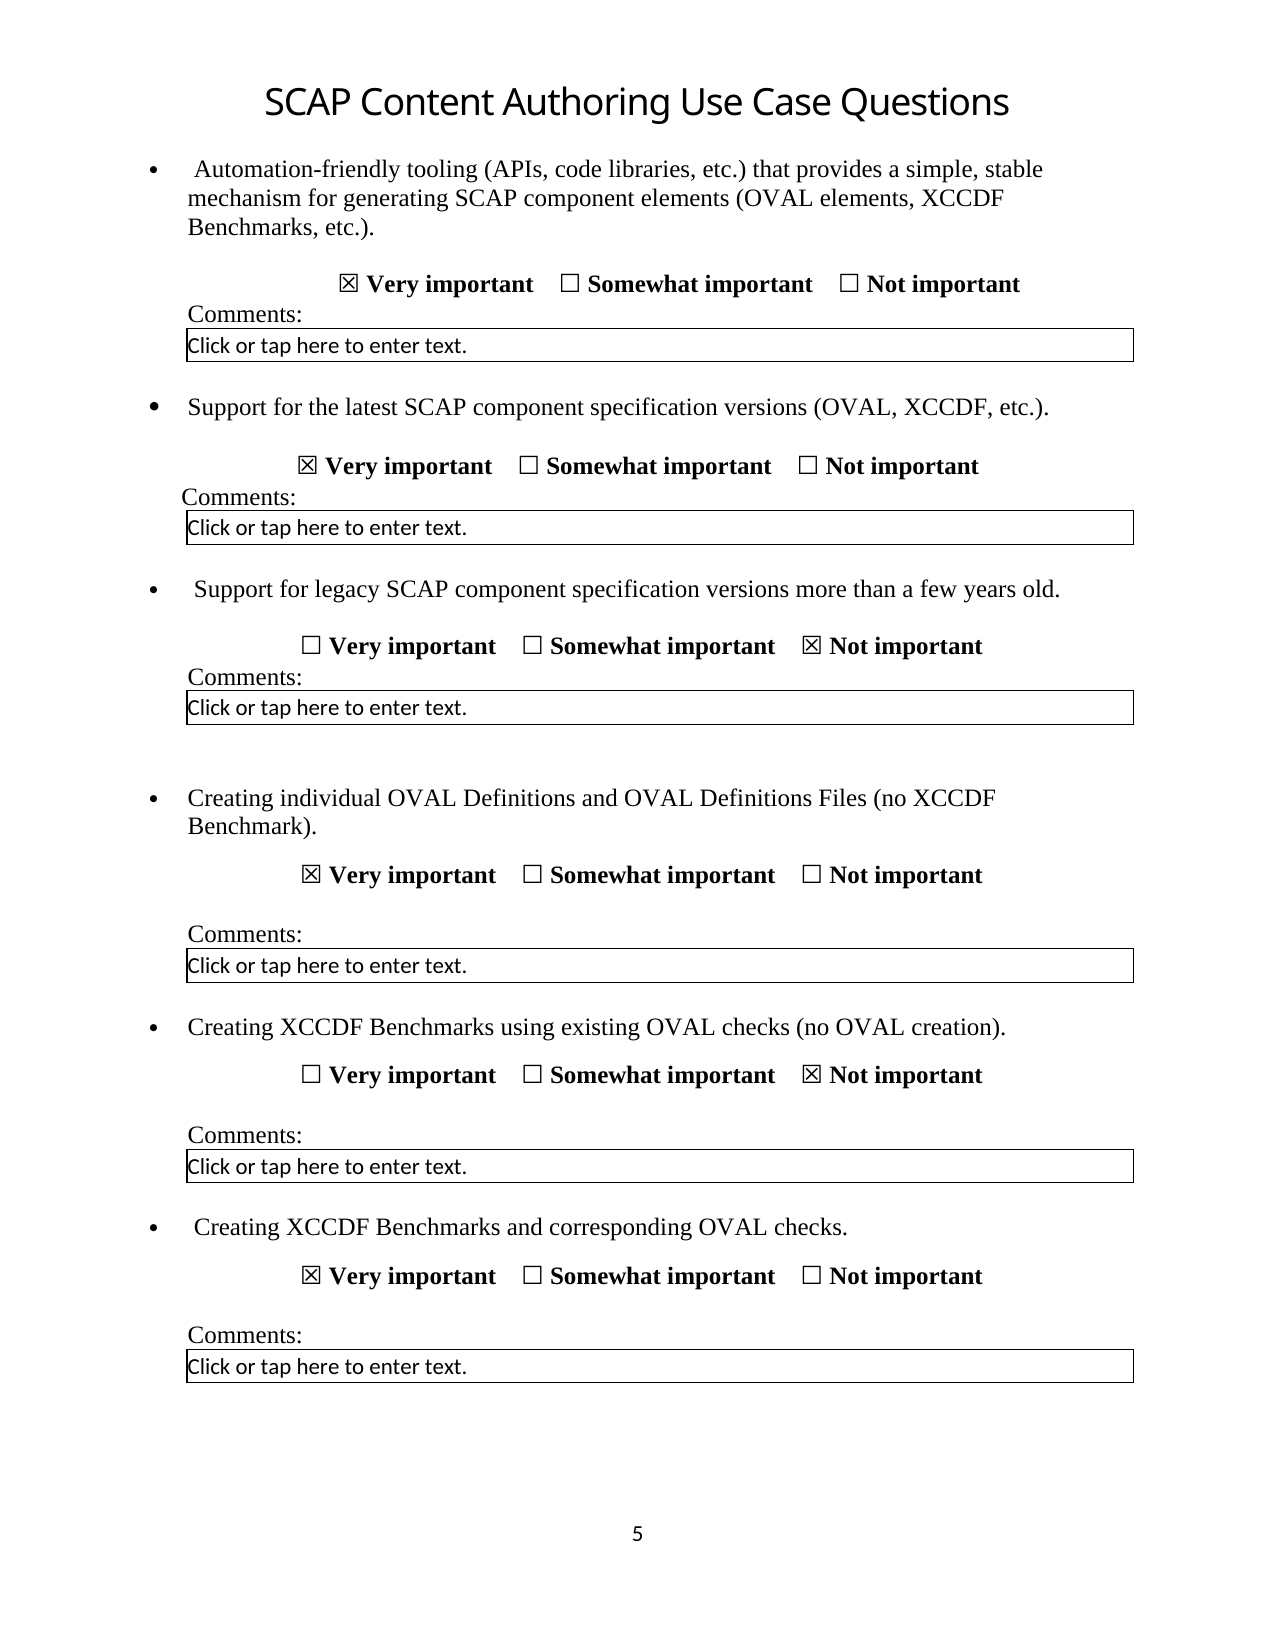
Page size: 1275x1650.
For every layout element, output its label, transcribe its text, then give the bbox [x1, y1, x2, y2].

list Creating XCCDF Benchmarks and corresponding OVAL checks. [150, 1212, 1125, 1241]
text Comments: [150, 299, 1125, 328]
text Very important Somewhat important Not important [150, 448, 1125, 482]
list Creating individual OVAL Definitions and OVAL Definitions Files (no XCCDF Benchmark). [150, 783, 1125, 840]
list Creating XCCDF Benchmarks using existing OVAL checks (no OVAL creation). [150, 1012, 1125, 1041]
list Very important Somewhat important Not important [337, 265, 1125, 299]
text Comments: [150, 482, 1125, 510]
list Comments: [187, 1120, 1125, 1149]
list Very important Somewhat important Not important [262, 857, 1125, 891]
list Comments: [187, 662, 1125, 690]
list Automation-friendly tooling (APIs, code libraries, etc.) that provides a simple, stable mechanism for generating SCAP component elements (OVAL elements, XCCDF Benchmarks, etc.). [150, 154, 1125, 240]
list Support for the latest SCAP component specification versions (OVAL, XCCDF, etc.). [150, 392, 1125, 420]
list Very important Somewhat important Not important [262, 1057, 1125, 1091]
list Very important Somewhat important Not important [262, 628, 1125, 662]
list Support for legacy SCAP component specification versions more than a few years old. [150, 574, 1125, 603]
list Very important Somewhat important Not important [262, 1258, 1125, 1292]
list Comments: [187, 1320, 1125, 1349]
list Comments: [187, 919, 1125, 948]
